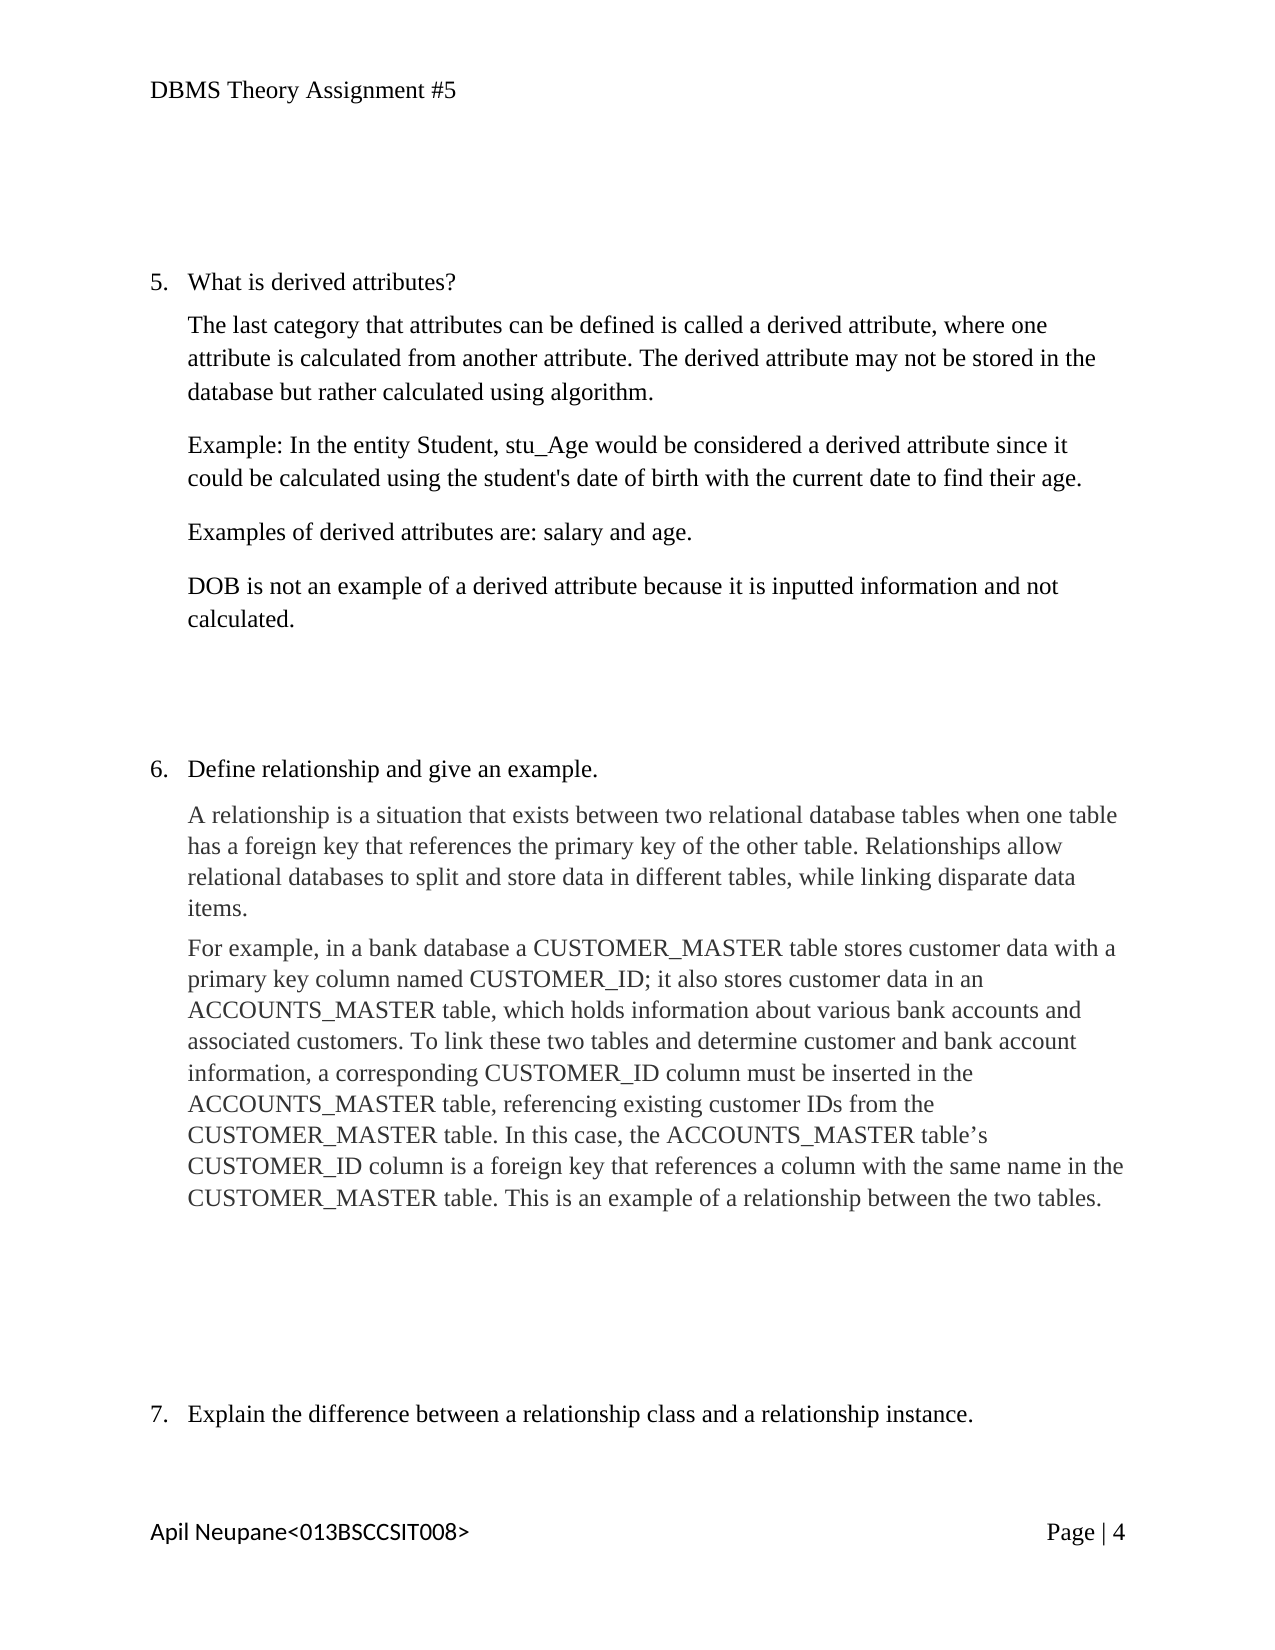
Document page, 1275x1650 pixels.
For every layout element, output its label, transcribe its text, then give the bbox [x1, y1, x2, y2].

text DOB is not an example of a derived attribute because it is inputted information and not calculated. [187, 571, 1125, 633]
text A relationship is a situation that exists between two relational database tables when one table has a foreign key that references the primary key of the other table. Relationships allow relational databases to split and store data in different tables, while linking disparate data items. [187, 797, 1125, 922]
text For example, in a bank database a CUSTOMER_MASTER table stores customer data with a primary key column named CUSTOMER_ID; it also stores customer data in an ACCOUNTS_MASTER table, which holds information about various bank accounts and associated customers. To link these two tables and determine customer and bank account information, a corresponding CUSTOMER_ID column must be inserted in the ACCOUNTS_MASTER table, referencing existing customer IDs from the CUSTOMER_MASTER table. In this case, the ACCOUNTS_MASTER table’s CUSTOMER_ID column is a foreign key that references a column with the same name in the CUSTOMER_MASTER table. This is an example of a relationship between the two tables. [187, 930, 1125, 1211]
list Explain the difference between a relationship class and a relationship instance. [150, 1399, 1125, 1428]
text Examples of derived attributes are: salary and age. [187, 517, 1125, 546]
list What is derived attributes? [150, 267, 1125, 296]
list Define relationship and give an example. [150, 754, 1125, 783]
